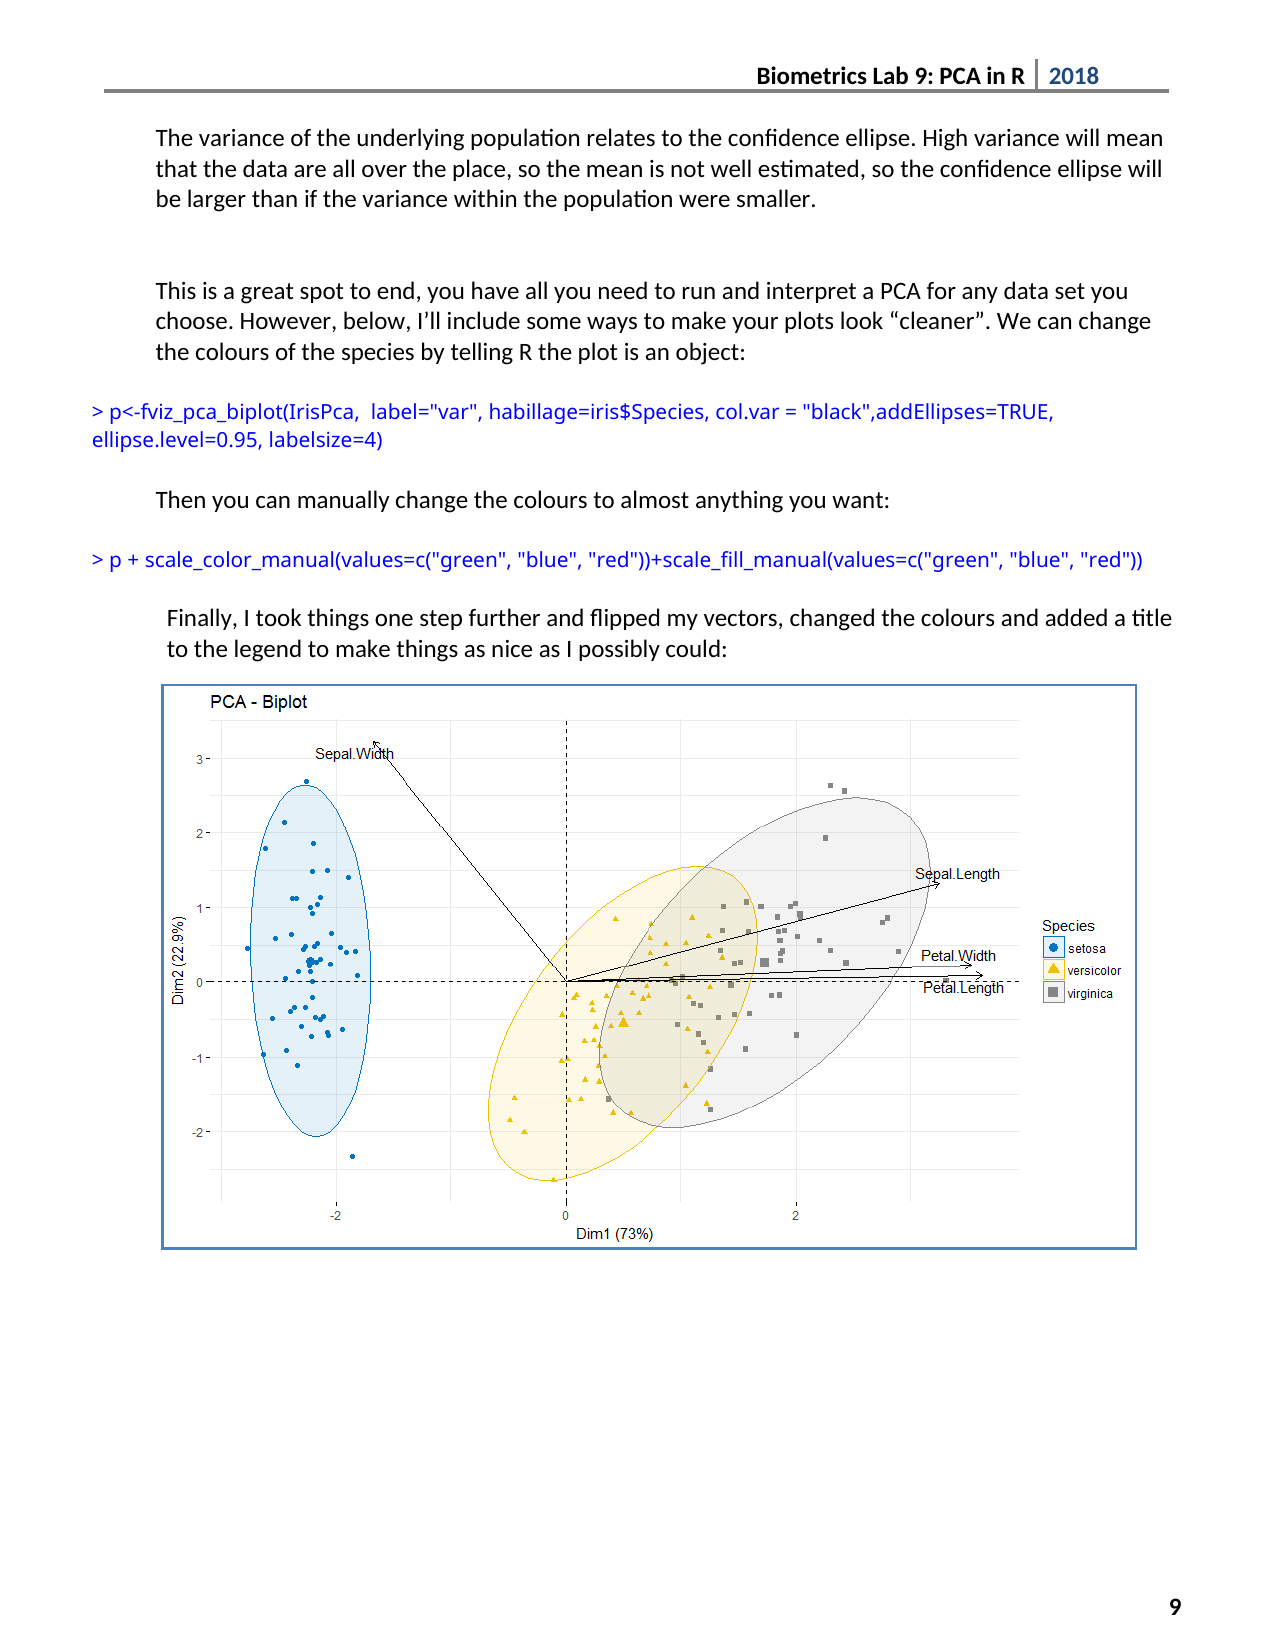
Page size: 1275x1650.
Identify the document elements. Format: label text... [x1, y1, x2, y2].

text Finally, I took things one step further and flipped my vectors, changed the colours and added a title to the legend to make things as nice as I possibly could: [167, 602, 1181, 663]
text > p + scale_color_manual(values=c("green", "blue", "red"))+scale_fill_manual(values=c("green", "blue", "red")) [92, 545, 1181, 574]
picture [164, 686, 1135, 1247]
text Then you can manually change the colours to almost anything you want: [155, 484, 1181, 515]
text The variance of the underlying population relates to the confidence ellipse. High variance will mean that the data are all over the place, so the mean is not well estimated, so the confidence ellipse will be larger than if the variance within the population were smaller. [155, 122, 1181, 214]
text > p<-fviz_pca_biplot(IrisPca, label="var", habillage=iris$Species, col.var = "black",addEllipses=TRUE, ellipse.level=0.95, labelsize=4) [92, 397, 1181, 454]
text This is a great spot to end, you have all you need to run and interpret a PCA for any data set you choose. However, below, I’ll include some ways to make your plots look “cleaner”. We can change the colours of the species by telling R the plot is an object: [155, 275, 1181, 366]
